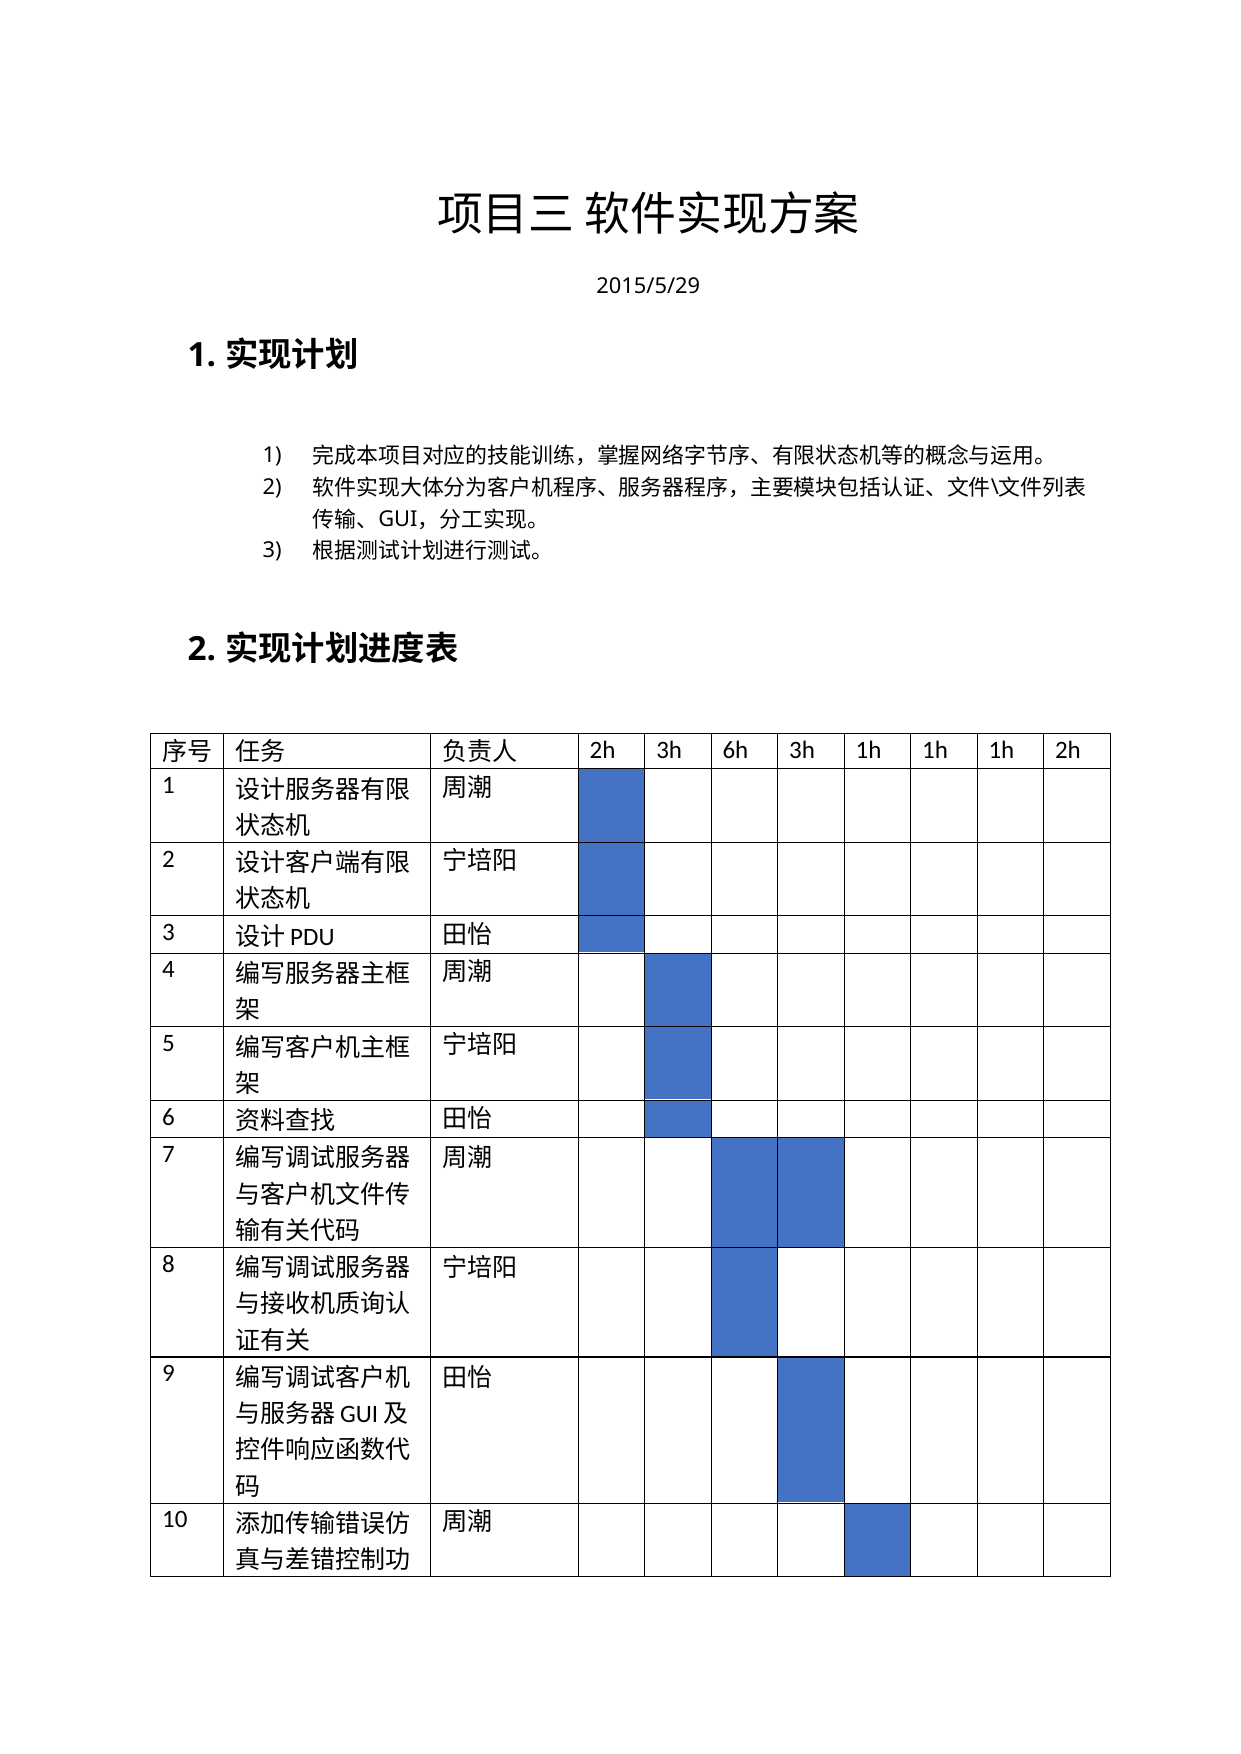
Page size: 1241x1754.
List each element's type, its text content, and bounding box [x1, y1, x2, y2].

table_cell [712, 954, 777, 1026]
table_cell 编写调试服务器与客户机文件传输有关代码 [224, 1138, 430, 1247]
table_header 6h [712, 734, 777, 768]
table_cell 3 [151, 916, 223, 952]
table_cell [712, 1504, 777, 1576]
table_cell [712, 843, 777, 915]
table_cell [911, 843, 977, 915]
table_cell [645, 1358, 711, 1502]
table_header 负责人 [431, 734, 578, 768]
table_cell [978, 1504, 1043, 1576]
table_cell 宁培阳 [431, 843, 578, 915]
table_cell [645, 1504, 711, 1576]
table_cell [712, 916, 777, 952]
table_cell [911, 1027, 977, 1099]
table_cell [645, 954, 711, 1026]
table_cell [845, 1027, 910, 1099]
table_cell [645, 769, 711, 842]
table_cell [579, 1248, 644, 1356]
table_cell [845, 1101, 910, 1137]
table_cell [712, 1248, 777, 1356]
table_cell [712, 1358, 777, 1502]
table_cell [1044, 916, 1110, 952]
table_cell [978, 1138, 1043, 1247]
table_cell 编写调试客户机与服务器GUI及控件响应函数代码 [224, 1358, 430, 1502]
table_cell 周潮 [431, 1138, 578, 1247]
table_cell [645, 1027, 711, 1099]
table_cell [645, 1138, 711, 1247]
table_cell 编写调试服务器与接收机质询认证有关 [224, 1248, 430, 1356]
table_cell [978, 1101, 1043, 1137]
table_cell [712, 1027, 777, 1099]
table_cell 5 [151, 1027, 223, 1099]
table_cell 周潮 [431, 769, 578, 842]
table_cell [579, 1504, 644, 1576]
table_cell [1044, 954, 1110, 1026]
table_cell [845, 769, 910, 842]
list 根据测试计划进行测试。 [262, 533, 1090, 565]
table_cell 2 [151, 843, 223, 915]
table_cell 编写服务器主框架 [224, 954, 430, 1026]
table_cell [645, 1101, 711, 1137]
table_cell [911, 916, 977, 952]
table_header 3h [645, 734, 711, 768]
table_cell 编写客户机主框架 [224, 1027, 430, 1099]
table_cell 周潮 [431, 954, 578, 1026]
table_cell [579, 1138, 644, 1247]
table_header 2h [1044, 734, 1110, 768]
table_cell 设计客户端有限状态机 [224, 843, 430, 915]
table_cell [778, 916, 844, 952]
table_cell 7 [151, 1138, 223, 1247]
table_cell [911, 1248, 977, 1356]
subtitle 实现计划 [187, 327, 1090, 376]
table_cell [579, 916, 644, 952]
table_cell [978, 843, 1043, 915]
table_cell [579, 769, 644, 842]
table_cell [579, 1027, 644, 1099]
table_cell 10 [151, 1504, 223, 1576]
table_cell 资料查找 [224, 1101, 430, 1137]
table_cell [778, 1358, 844, 1502]
table_cell [845, 1504, 910, 1576]
table_cell [645, 1248, 711, 1356]
table_cell [1044, 1138, 1110, 1247]
table_cell [845, 1138, 910, 1247]
table_cell [1044, 769, 1110, 842]
table_cell [579, 843, 644, 915]
table_cell [845, 843, 910, 915]
text 2015/5/29 [206, 271, 1090, 300]
table_cell [978, 1027, 1043, 1099]
table_cell 宁培阳 [431, 1248, 578, 1356]
table_cell [911, 1101, 977, 1137]
table_cell 田怡 [431, 1358, 578, 1502]
table_cell [911, 954, 977, 1026]
table_cell [845, 954, 910, 1026]
table_cell [1044, 1504, 1110, 1576]
table_header 2h [579, 734, 644, 768]
table_cell [1044, 1248, 1110, 1356]
table_cell [712, 1101, 777, 1137]
table_cell 8 [151, 1248, 223, 1356]
table_cell [778, 954, 844, 1026]
table_cell 设计PDU [224, 916, 430, 952]
table_cell [1044, 1101, 1110, 1137]
table_cell 周潮 [431, 1504, 578, 1576]
table_cell 设计服务器有限状态机 [224, 769, 430, 842]
table_cell [978, 916, 1043, 952]
table_cell [778, 843, 844, 915]
list 软件实现大体分为客户机程序、服务器程序，主要模块包括认证、文件\文件列表传输、GUI，分工实现。 [262, 470, 1090, 533]
table_cell [845, 916, 910, 952]
table_cell 1 [151, 769, 223, 842]
table_cell 6 [151, 1101, 223, 1137]
table_cell [645, 843, 711, 915]
table_cell [978, 1248, 1043, 1356]
table_cell [778, 1101, 844, 1137]
table_cell [911, 1358, 977, 1502]
table_cell 9 [151, 1358, 223, 1502]
table_header 1h [845, 734, 910, 768]
table_cell [579, 1101, 644, 1137]
table_cell [845, 1358, 910, 1502]
table_cell [1044, 1358, 1110, 1502]
table_cell [978, 1358, 1043, 1502]
table_cell [911, 769, 977, 842]
table_cell [579, 954, 644, 1026]
table_cell [778, 1248, 844, 1356]
table_header 任务 [224, 734, 430, 768]
table_cell [911, 1504, 977, 1576]
table_header 3h [778, 734, 844, 768]
table_cell [778, 1138, 844, 1247]
table_cell [712, 769, 777, 842]
table_header 序号 [151, 734, 223, 768]
table_cell [778, 1504, 844, 1576]
table_header 1h [978, 734, 1043, 768]
table_cell 宁培阳 [431, 1027, 578, 1099]
table_cell 4 [151, 954, 223, 1026]
table_cell [978, 954, 1043, 1026]
table_header 1h [911, 734, 977, 768]
table_cell [845, 1248, 910, 1356]
table_cell [911, 1138, 977, 1247]
table_cell [778, 1027, 844, 1099]
table_cell 田怡 [431, 1101, 578, 1137]
table_cell [712, 1138, 777, 1247]
table_cell [978, 769, 1043, 842]
text 项目三 软件实现方案 [206, 177, 1090, 243]
table_cell 田怡 [431, 916, 578, 952]
subtitle 实现计划进度表 [187, 622, 1090, 671]
list 完成本项目对应的技能训练，掌握网络字节序、有限状态机等的概念与运用。 [262, 438, 1090, 470]
table_cell [579, 1358, 644, 1502]
table_cell [1044, 843, 1110, 915]
table_cell [645, 916, 711, 952]
table_cell 添加传输错误仿真与差错控制功能 [224, 1504, 430, 1576]
table_cell [1044, 1027, 1110, 1099]
table_cell [778, 769, 844, 842]
